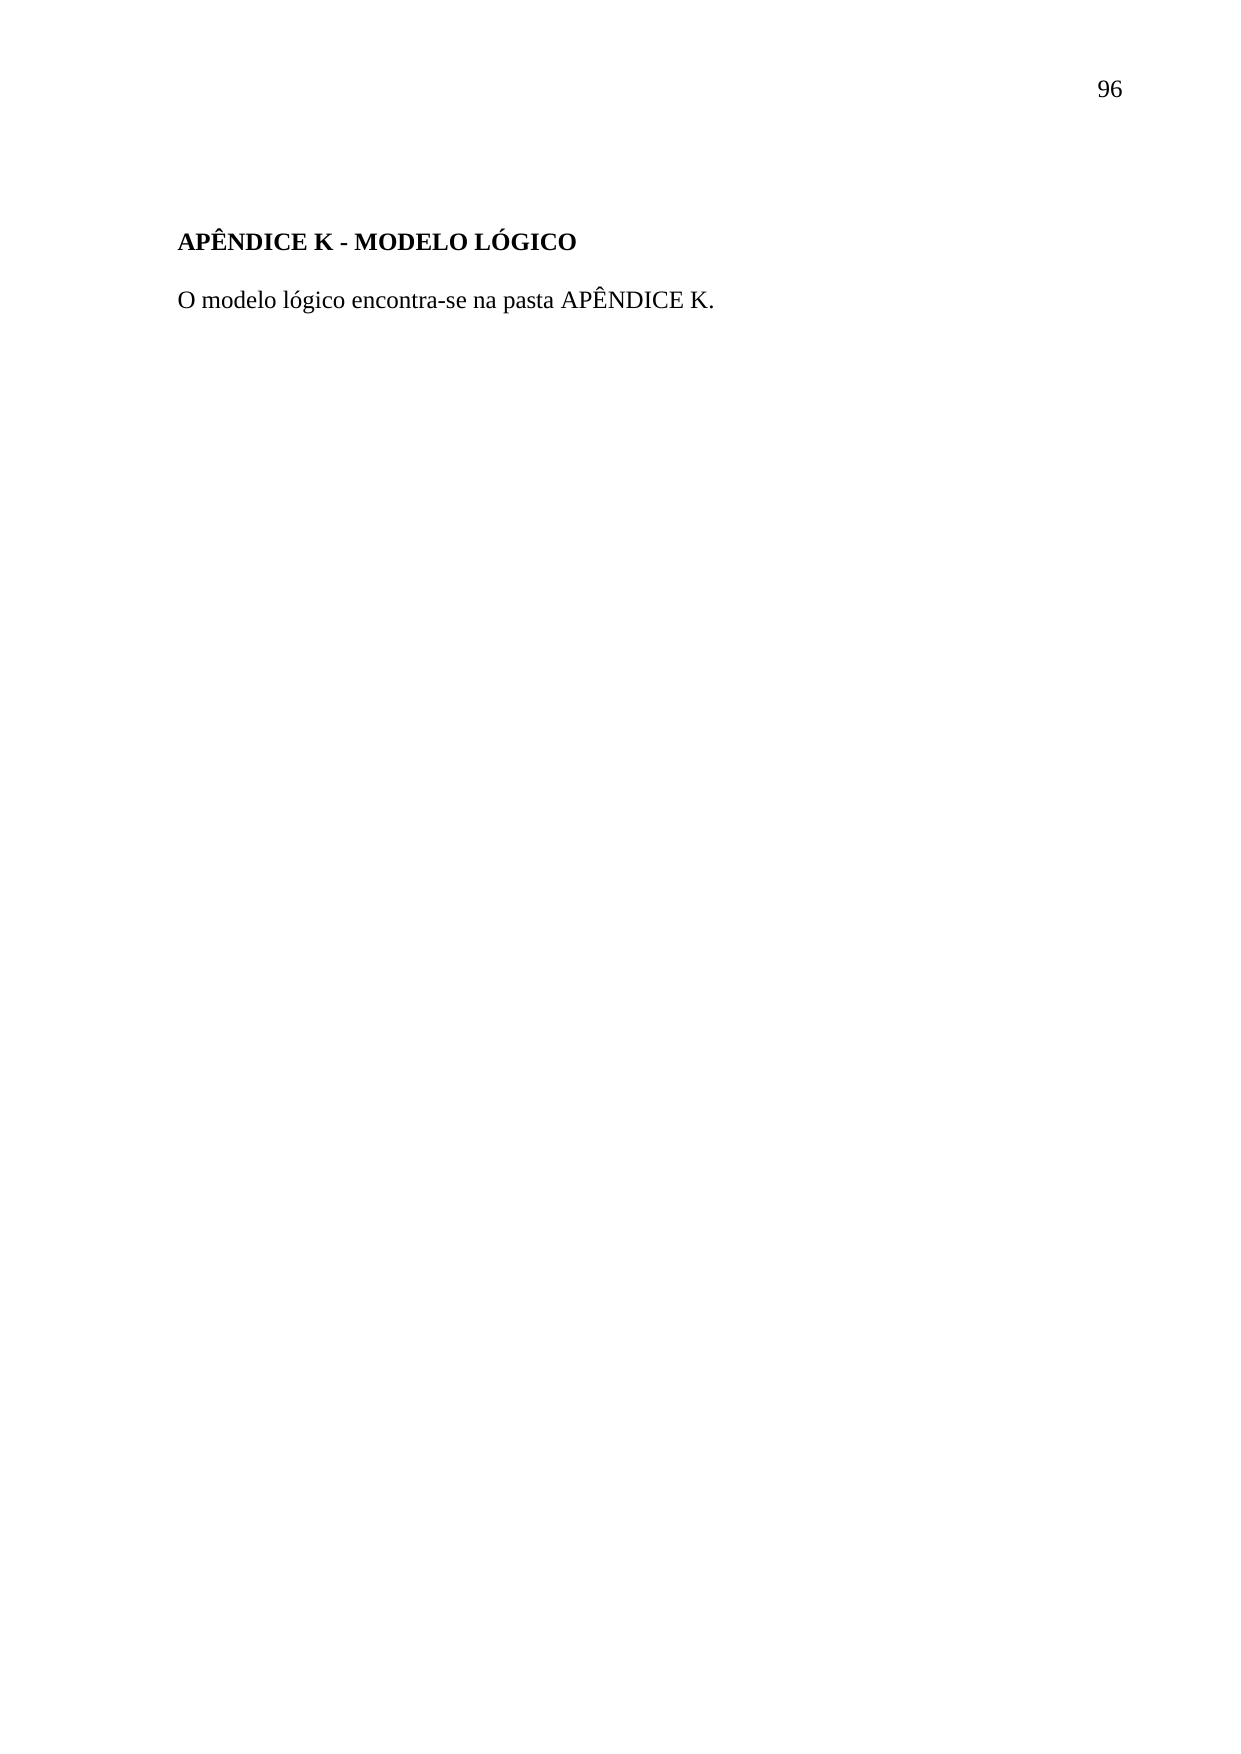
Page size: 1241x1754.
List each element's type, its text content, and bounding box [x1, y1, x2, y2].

text O modelo lógico encontra-se na pasta APÊNDICE K. [177, 285, 1122, 313]
subtitle APÊNDICE K - MODELO LÓGICO [177, 227, 1122, 256]
